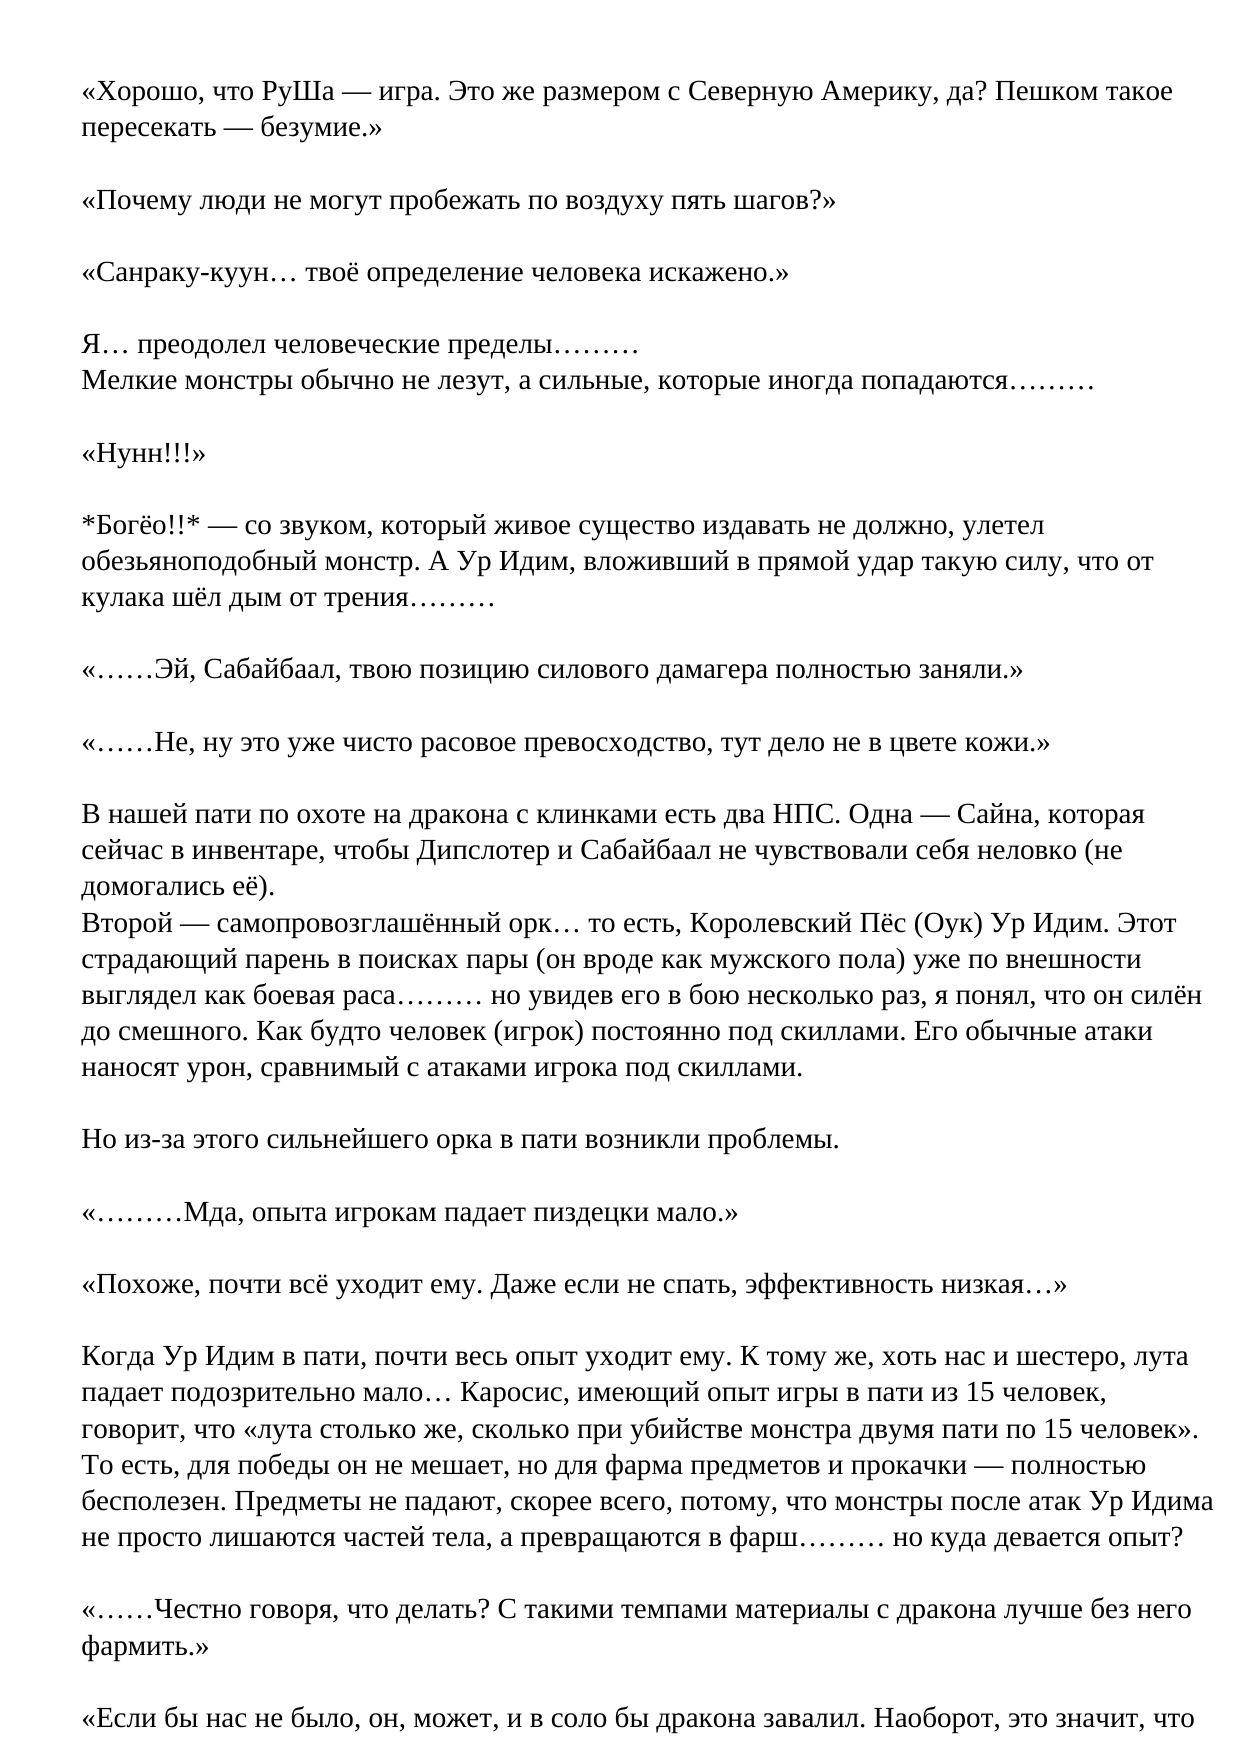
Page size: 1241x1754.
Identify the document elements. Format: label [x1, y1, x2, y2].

text [81, 37, 1215, 1733]
